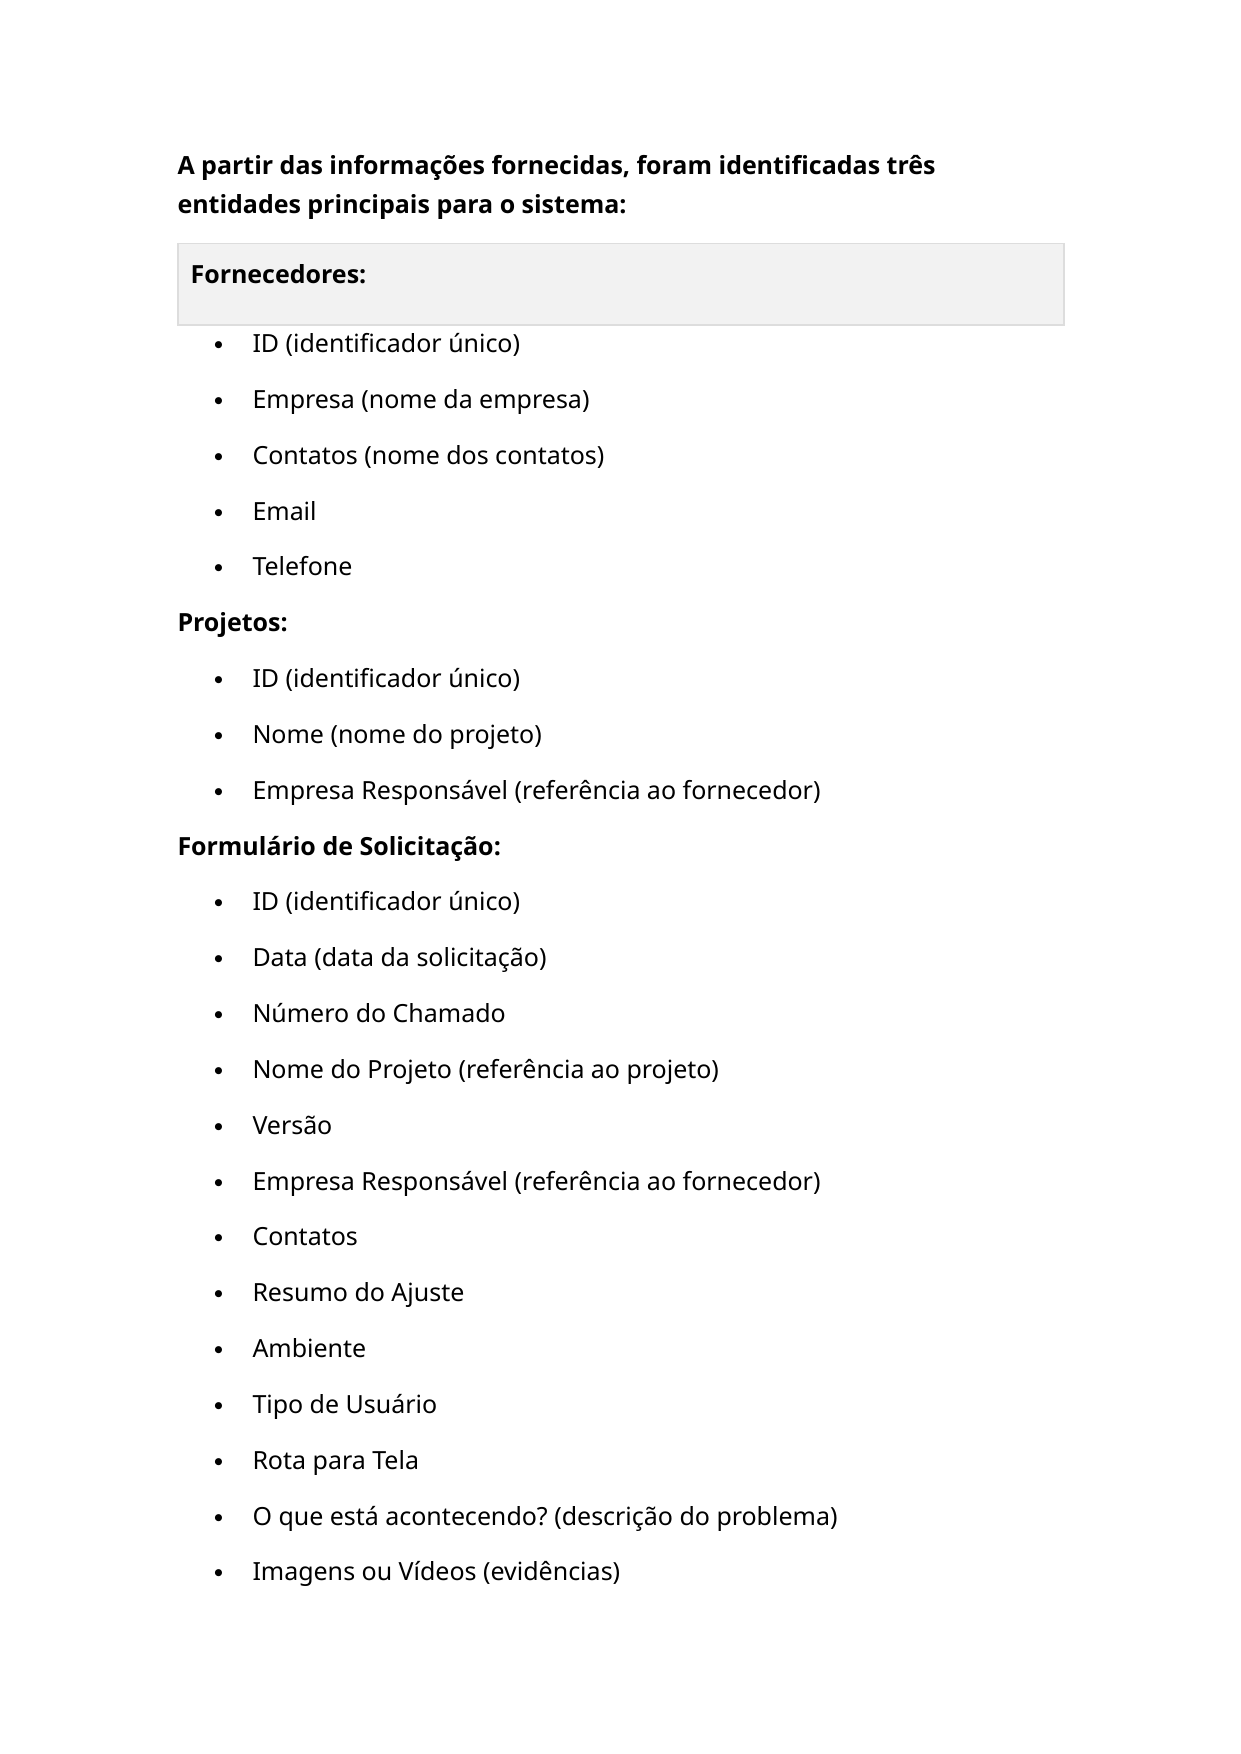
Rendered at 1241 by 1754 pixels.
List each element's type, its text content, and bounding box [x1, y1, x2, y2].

list ID (identificador único) [215, 661, 1063, 695]
list Data (data da solicitação) [215, 940, 1063, 974]
list Empresa Responsável (referência ao fornecedor) [215, 1163, 1063, 1197]
list Empresa (nome da empresa) [215, 382, 1063, 416]
text Projetos: [177, 605, 1063, 639]
list Telefone [215, 549, 1063, 583]
list Versão [215, 1107, 1063, 1141]
table_header Fornecedores: [179, 244, 1063, 324]
list Resumo do Ajuste [215, 1275, 1063, 1309]
list ID (identificador único) [215, 326, 1063, 360]
text A partir das informações fornecidas, foram identificadas três entidades principais para o sistema: [177, 148, 1063, 221]
list Nome do Projeto (referência ao projeto) [215, 1052, 1063, 1086]
list Imagens ou Vídeos (evidências) [215, 1554, 1063, 1588]
list Email [215, 493, 1063, 527]
list O que está acontecendo? (descrição do problema) [215, 1498, 1063, 1532]
list ID (identificador único) [215, 884, 1063, 918]
list Rota para Tela [215, 1442, 1063, 1476]
list Tipo de Usuário [215, 1387, 1063, 1421]
list Empresa Responsável (referência ao fornecedor) [215, 772, 1063, 806]
text Formulário de Solicitação: [177, 828, 1063, 862]
list Nome (nome do projeto) [215, 717, 1063, 751]
list Contatos (nome dos contatos) [215, 437, 1063, 471]
list Contatos [215, 1219, 1063, 1253]
list Ambiente [215, 1331, 1063, 1365]
list Número do Chamado [215, 996, 1063, 1030]
